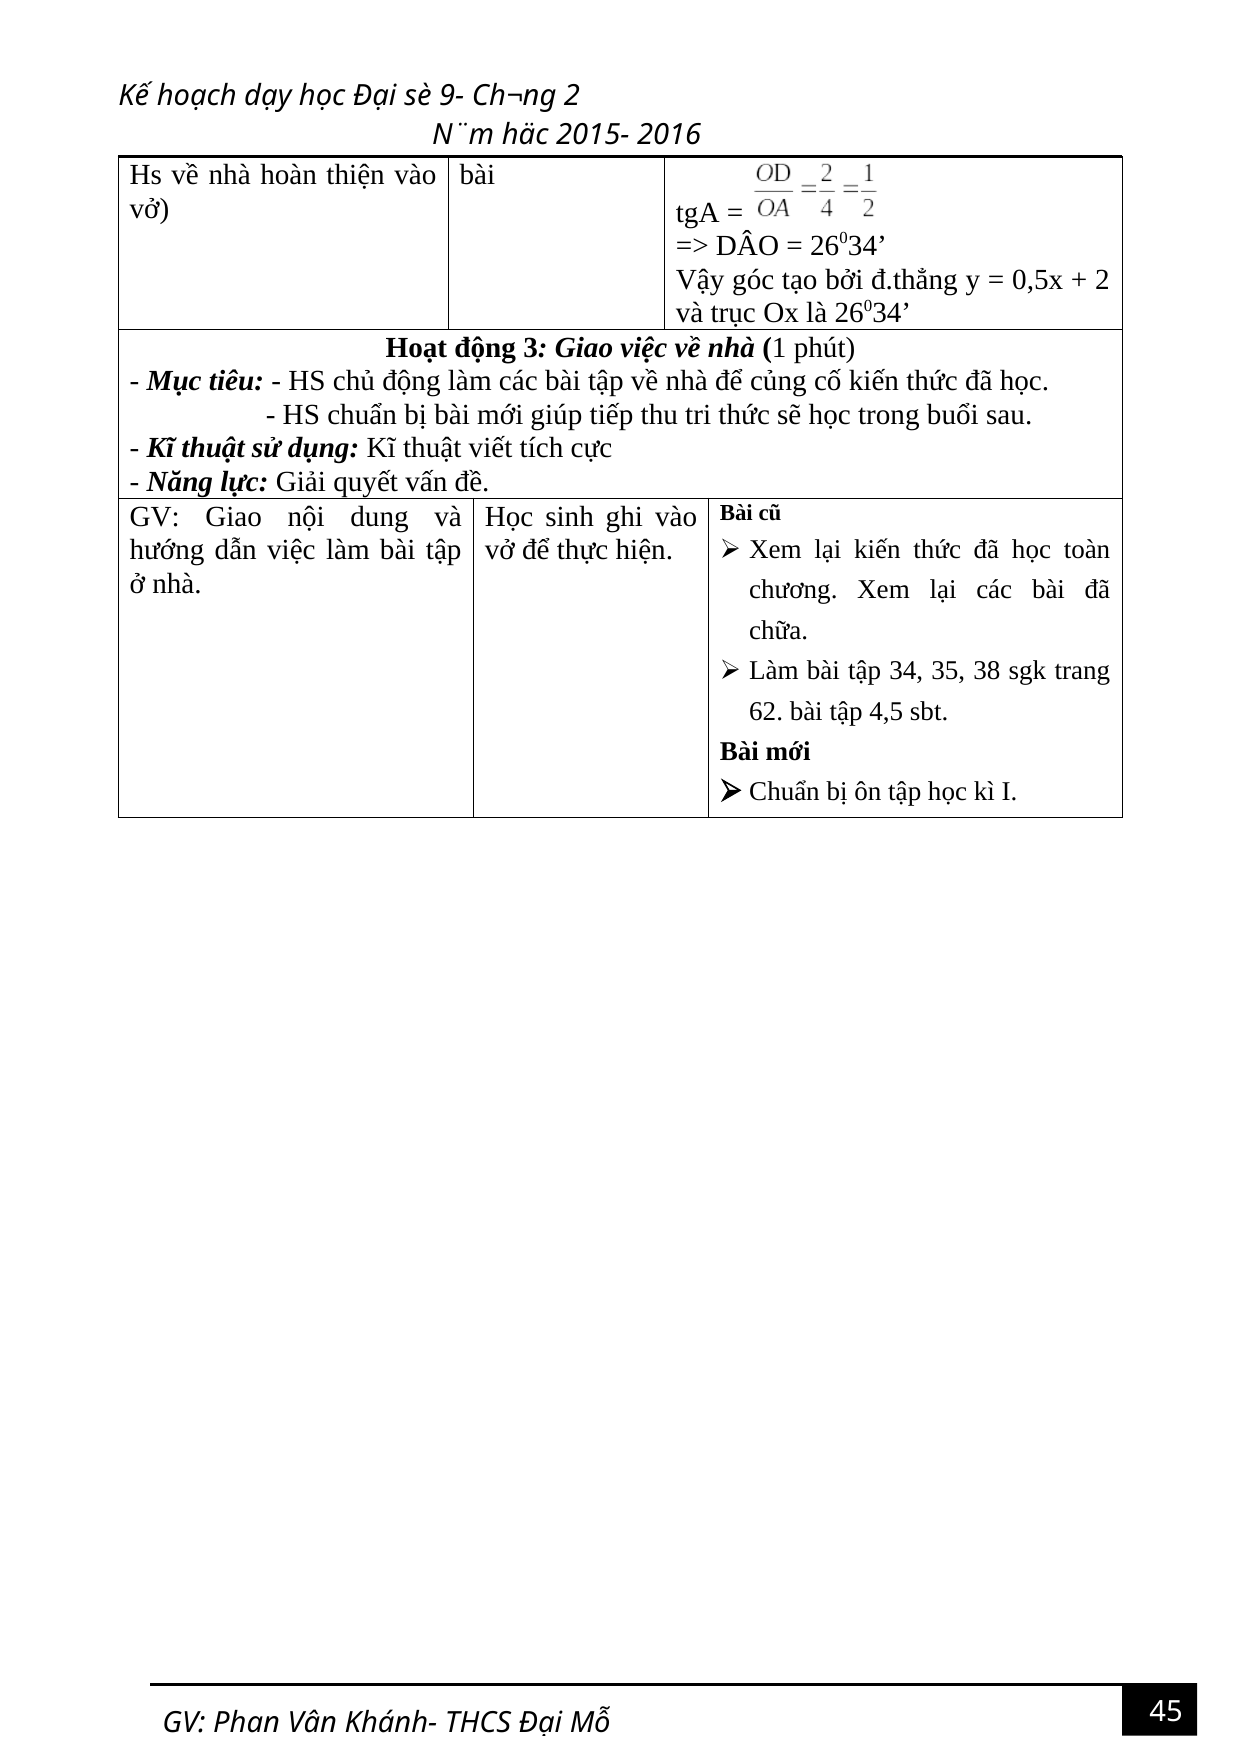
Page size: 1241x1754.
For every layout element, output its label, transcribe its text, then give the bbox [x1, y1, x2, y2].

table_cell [665, 158, 1122, 329]
table_cell Hoạt động 3: Giao việc về nhà (1 phút) - Mục tiêu: - HS chủ động làm các bài tập về nhà để củng cố kiến thức đã học. - HS chuẩn bị bài mới giúp tiếp thu tri thức sẽ học trong buổi sau. - Kĩ thuật sử dụng: Kĩ thuật viết tích cực - Năng lực: Giải quyết vấn đề. [119, 330, 1122, 498]
table_cell GV: Giao nội dung và hướng dẫn việc làm bài tập ở nhà. [119, 499, 473, 817]
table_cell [119, 158, 448, 329]
table_cell Bài cũ Xem lại kiến thức đã học toàn chương. Xem lại các bài đã chữa. Làm bài tập 34, 35, 38 sgk trang 62. bài tập 4,5 sbt. Bài mới Chuẩn bị ôn tập học kì I. [709, 499, 1122, 817]
table_cell Học sinh ghi vào vở để thực hiện. [474, 499, 708, 817]
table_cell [449, 158, 664, 329]
